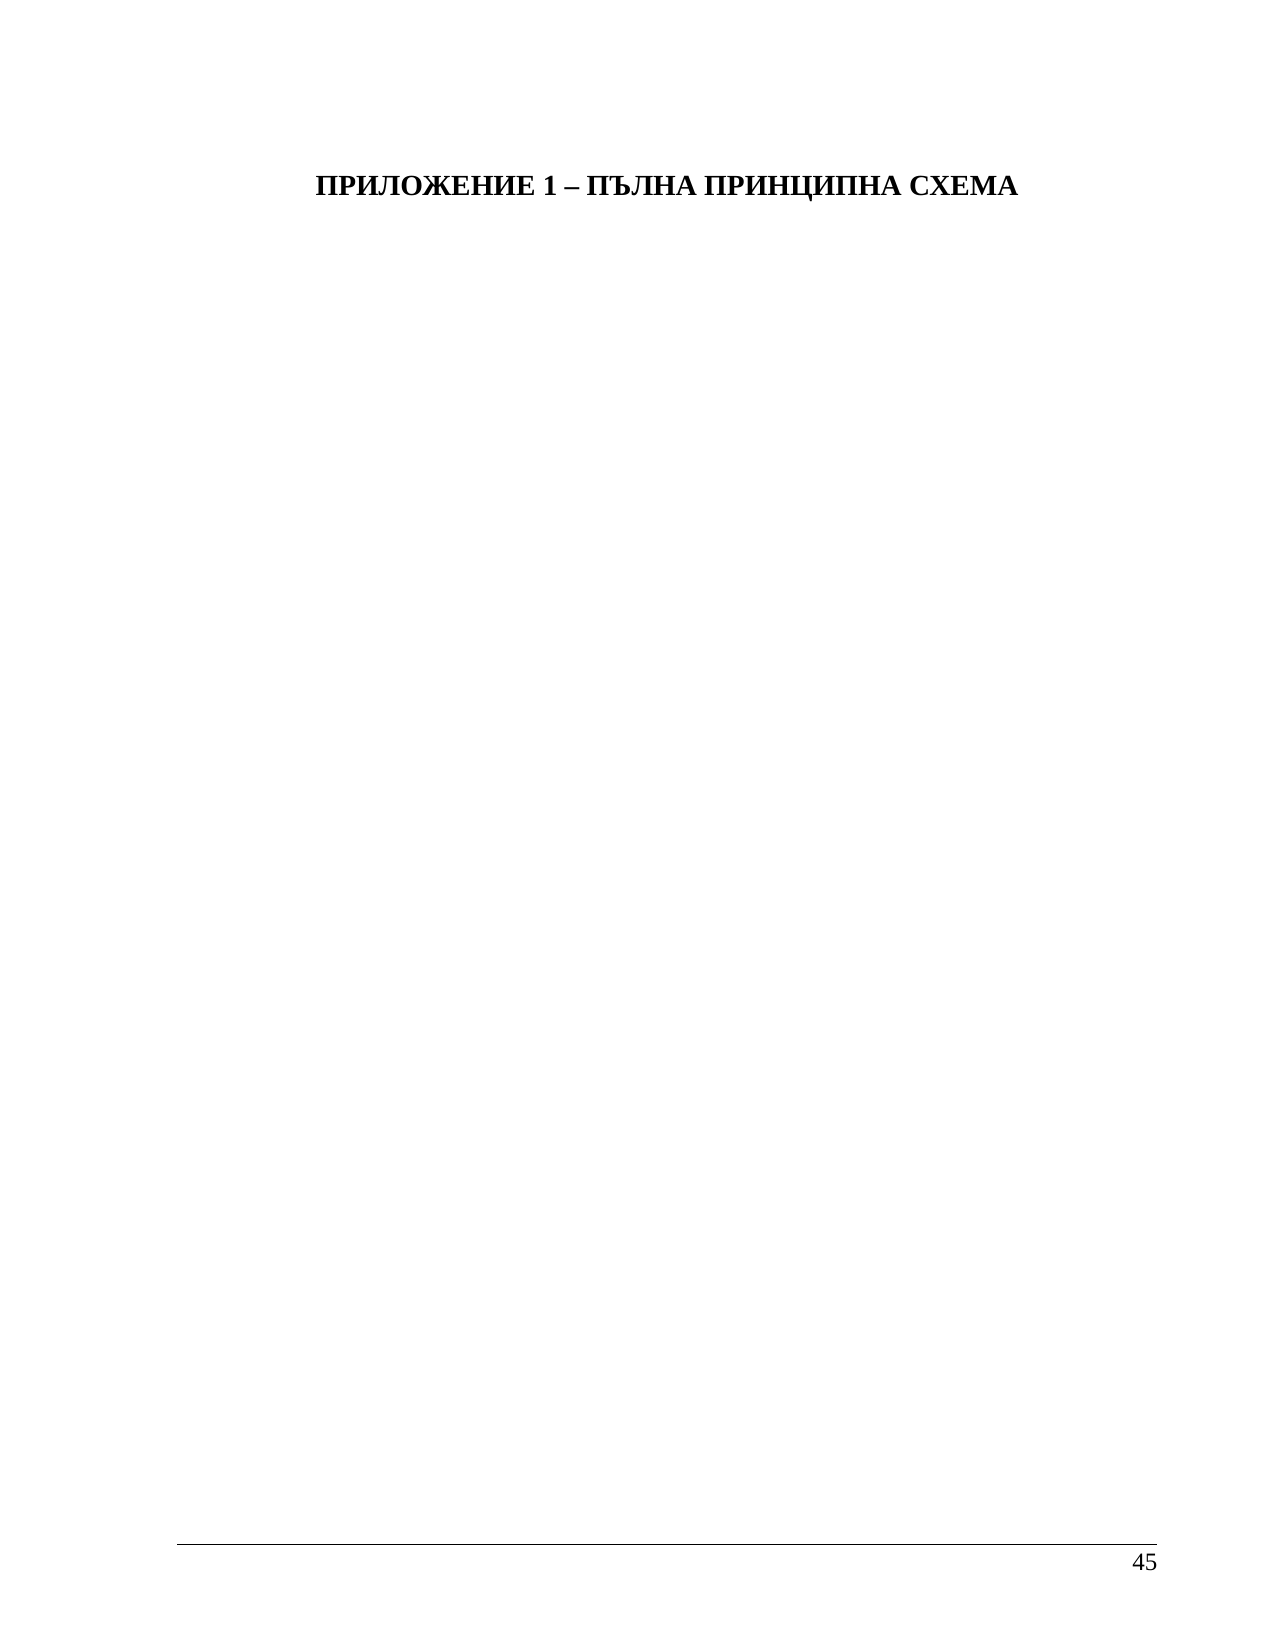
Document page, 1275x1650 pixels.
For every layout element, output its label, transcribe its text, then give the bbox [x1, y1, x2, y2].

subtitle Приложение 1 – Пълна принципна схема [177, 168, 1157, 202]
